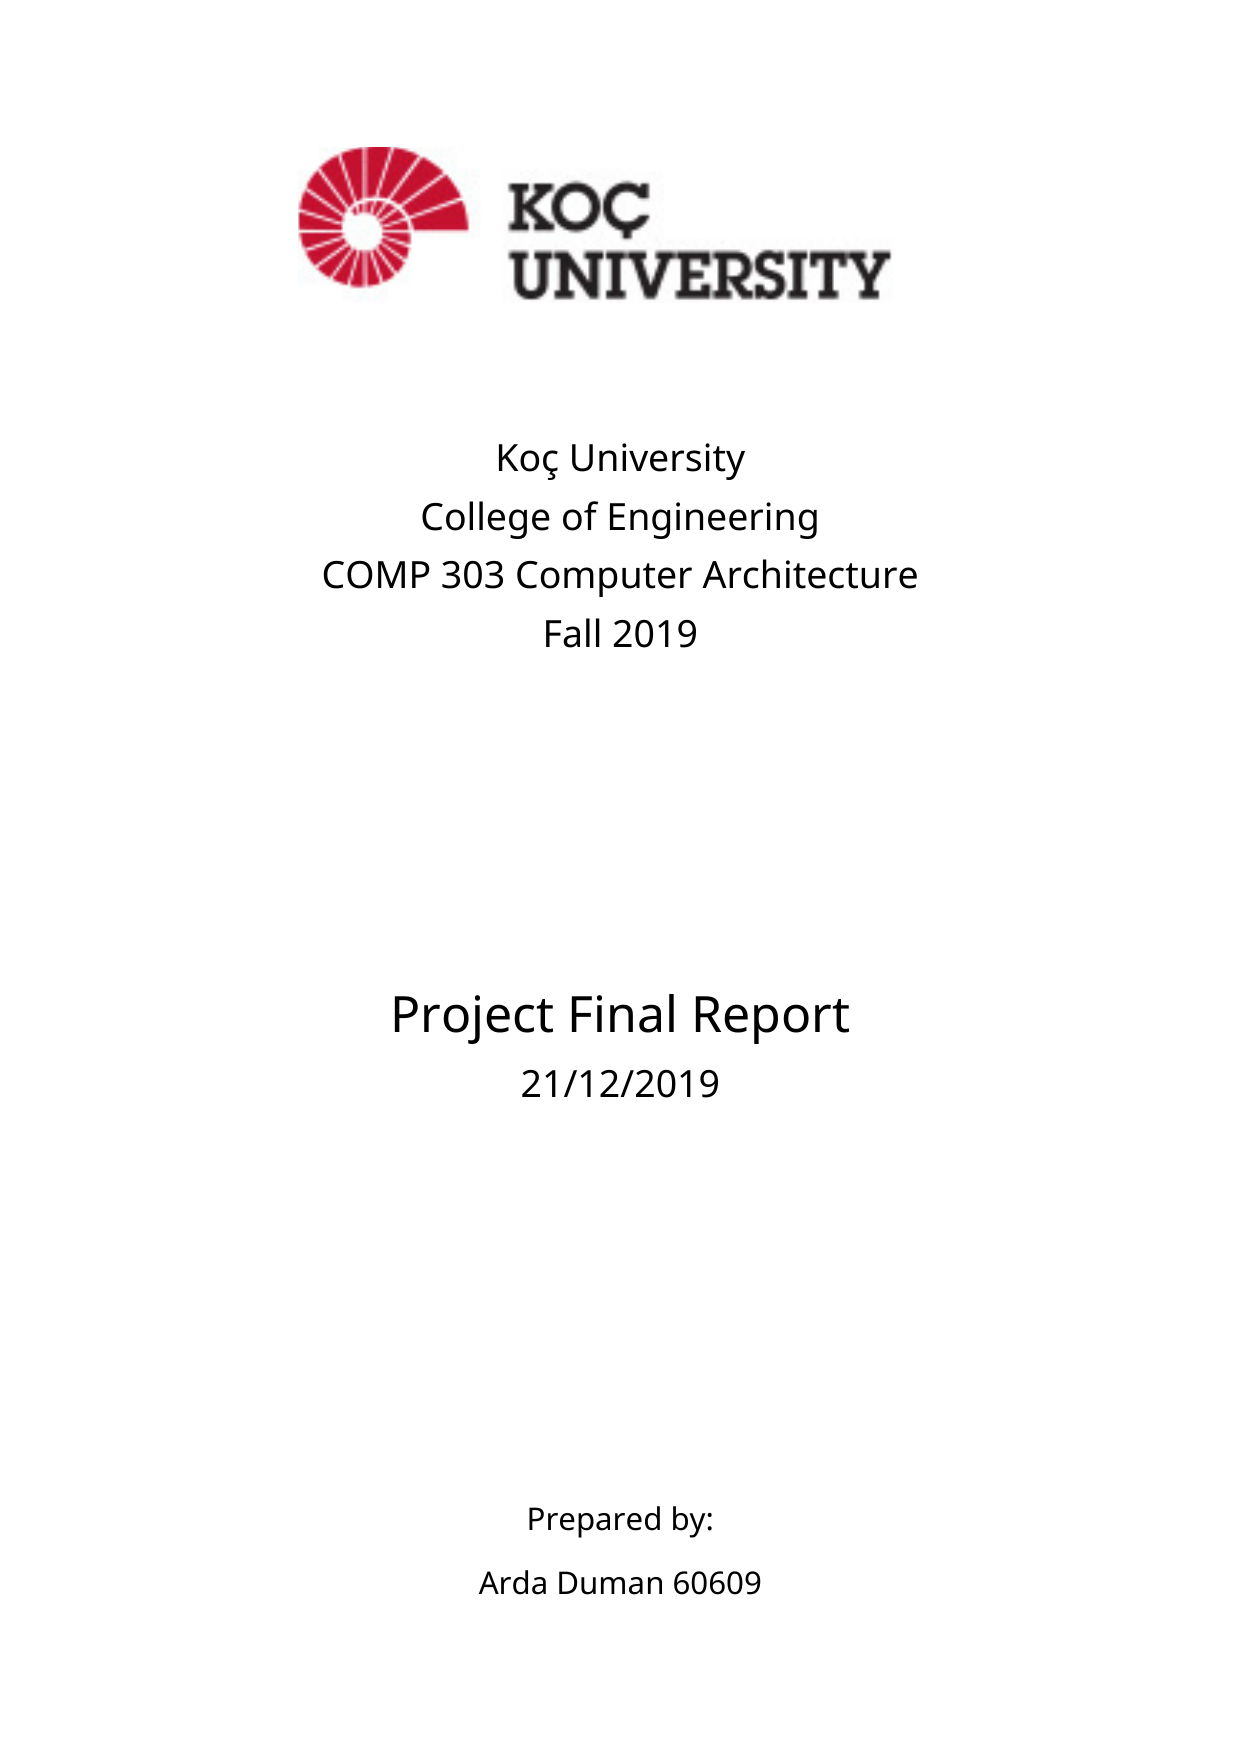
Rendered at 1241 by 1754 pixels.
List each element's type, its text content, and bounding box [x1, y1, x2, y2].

text Fall 2019 [148, 607, 1093, 658]
picture [297, 147, 943, 303]
text Koç University [148, 431, 1093, 482]
text 21/12/2019 [148, 1057, 1093, 1108]
text Project Final Report [148, 979, 1093, 1047]
text COMP 303 Computer Architecture [148, 548, 1093, 599]
text College of Engineering [148, 490, 1093, 541]
text Prepared by: [148, 1497, 1093, 1540]
text Arda Duman 60609 [148, 1561, 1093, 1603]
